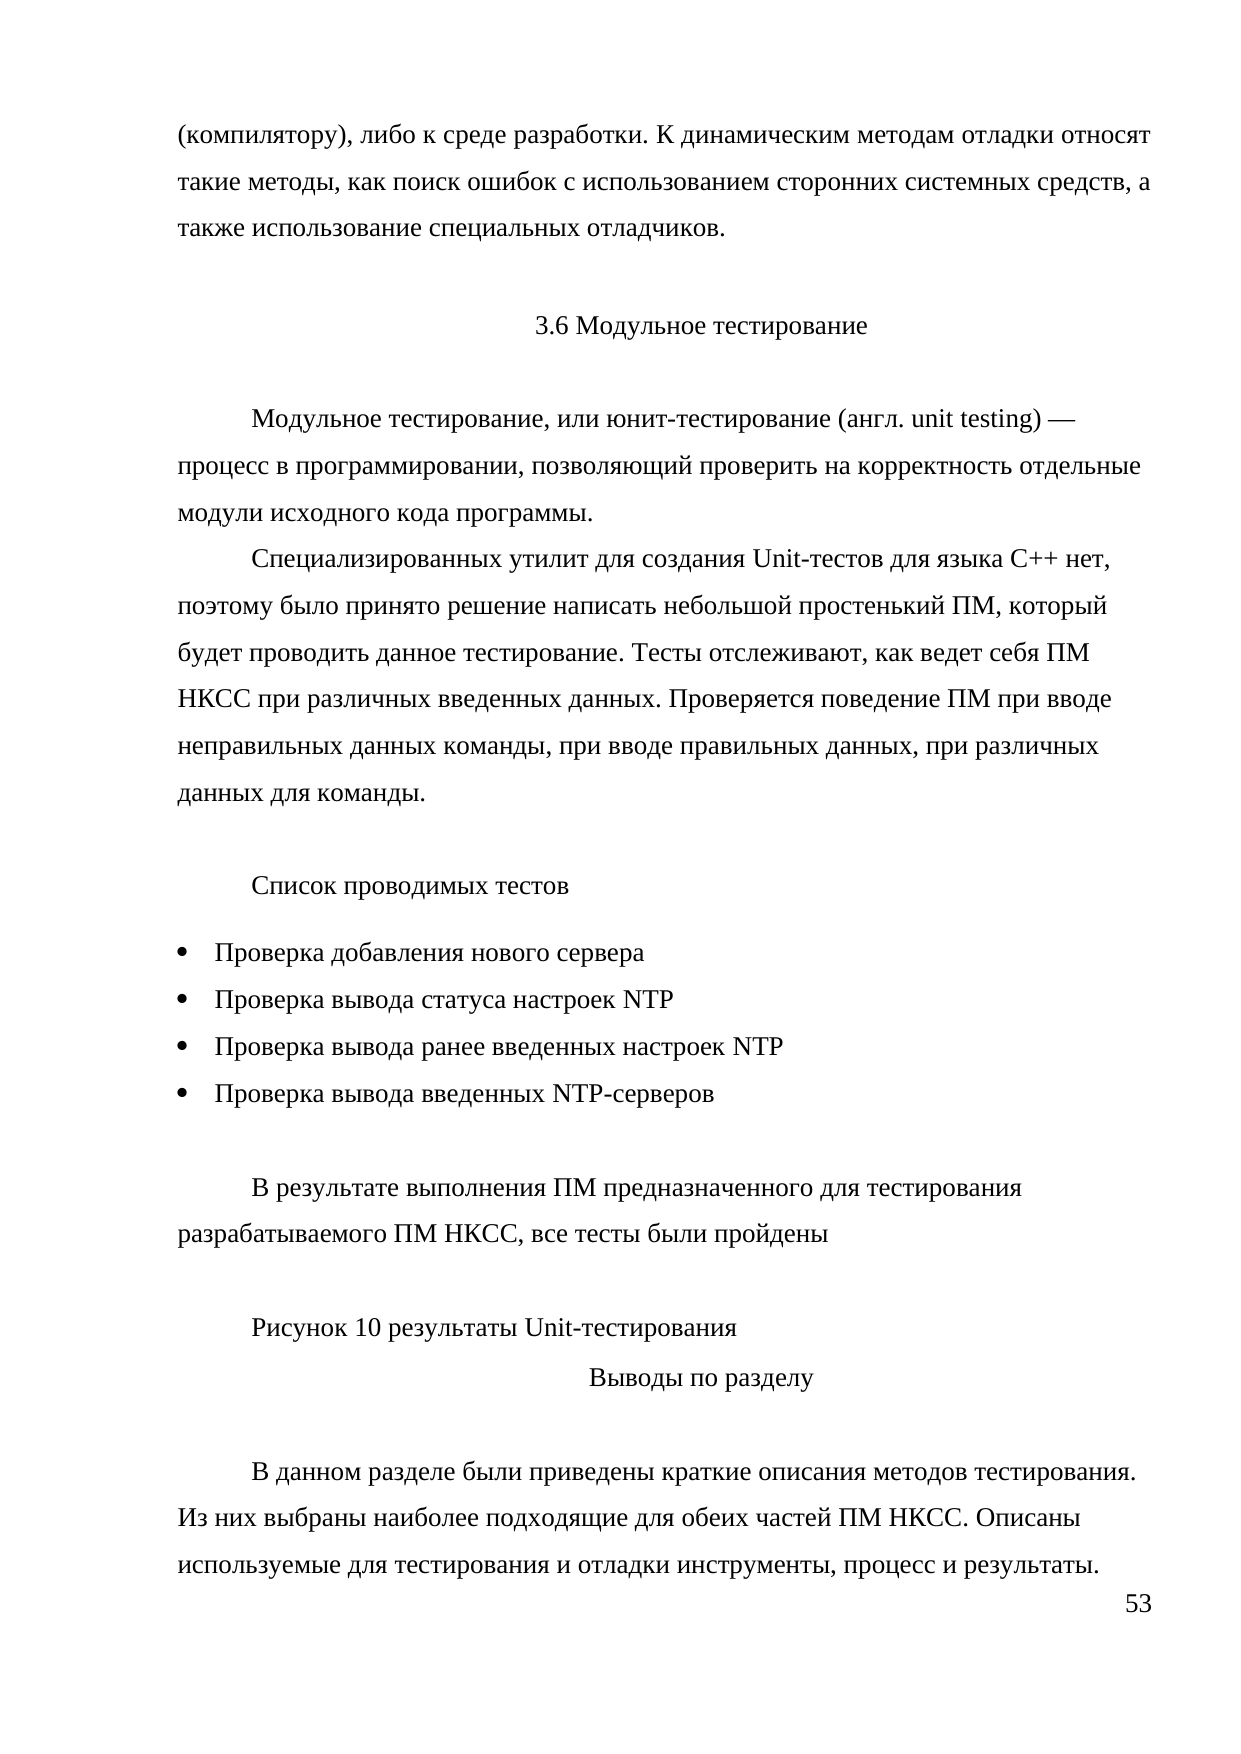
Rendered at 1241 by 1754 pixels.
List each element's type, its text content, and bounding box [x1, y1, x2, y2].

text Специализированных утилит для создания Unit-тестов для языка С++ нет, поэтому было принято решение написать небольшой простенький ПМ, который будет проводить данное тестирование. Тесты отслеживают, как ведет себя ПМ НКСС при различных введенных данных. Проверяется поведение ПМ при вводе неправильных данных команды, при вводе правильных данных, при различных данных для команды. [177, 542, 1152, 807]
text В результате выполнения ПМ предназначенного для тестирования разрабатываемого ПМ НКСС, все тесты были пройдены [177, 1171, 1152, 1248]
subtitle 3.6 Модульное тестирование [177, 309, 1152, 340]
list Проверка добавления нового сервера [177, 936, 1152, 968]
list Проверка вывода статуса настроек NTP [177, 983, 1152, 1014]
text В данном разделе были приведены краткие описания методов тестирования. Из них выбраны наиболее подходящие для обеих частей ПМ НКСС. Описаны используемые для тестирования и отладки инструменты, процесс и результаты. [177, 1455, 1152, 1579]
list Проверка вывода введенных NTP-серверов [177, 1077, 1152, 1108]
subtitle Выводы по разделу [177, 1361, 1152, 1393]
text Модульное тестирование, или юнит-тестирование (англ. unit testing) — процесс в программировании, позволяющий проверить на корректность отдельные модули исходного кода программы. [177, 402, 1152, 527]
list Проверка вывода ранее введенных настроек NTP [177, 1030, 1152, 1061]
text Список проводимых тестов [177, 869, 1152, 900]
